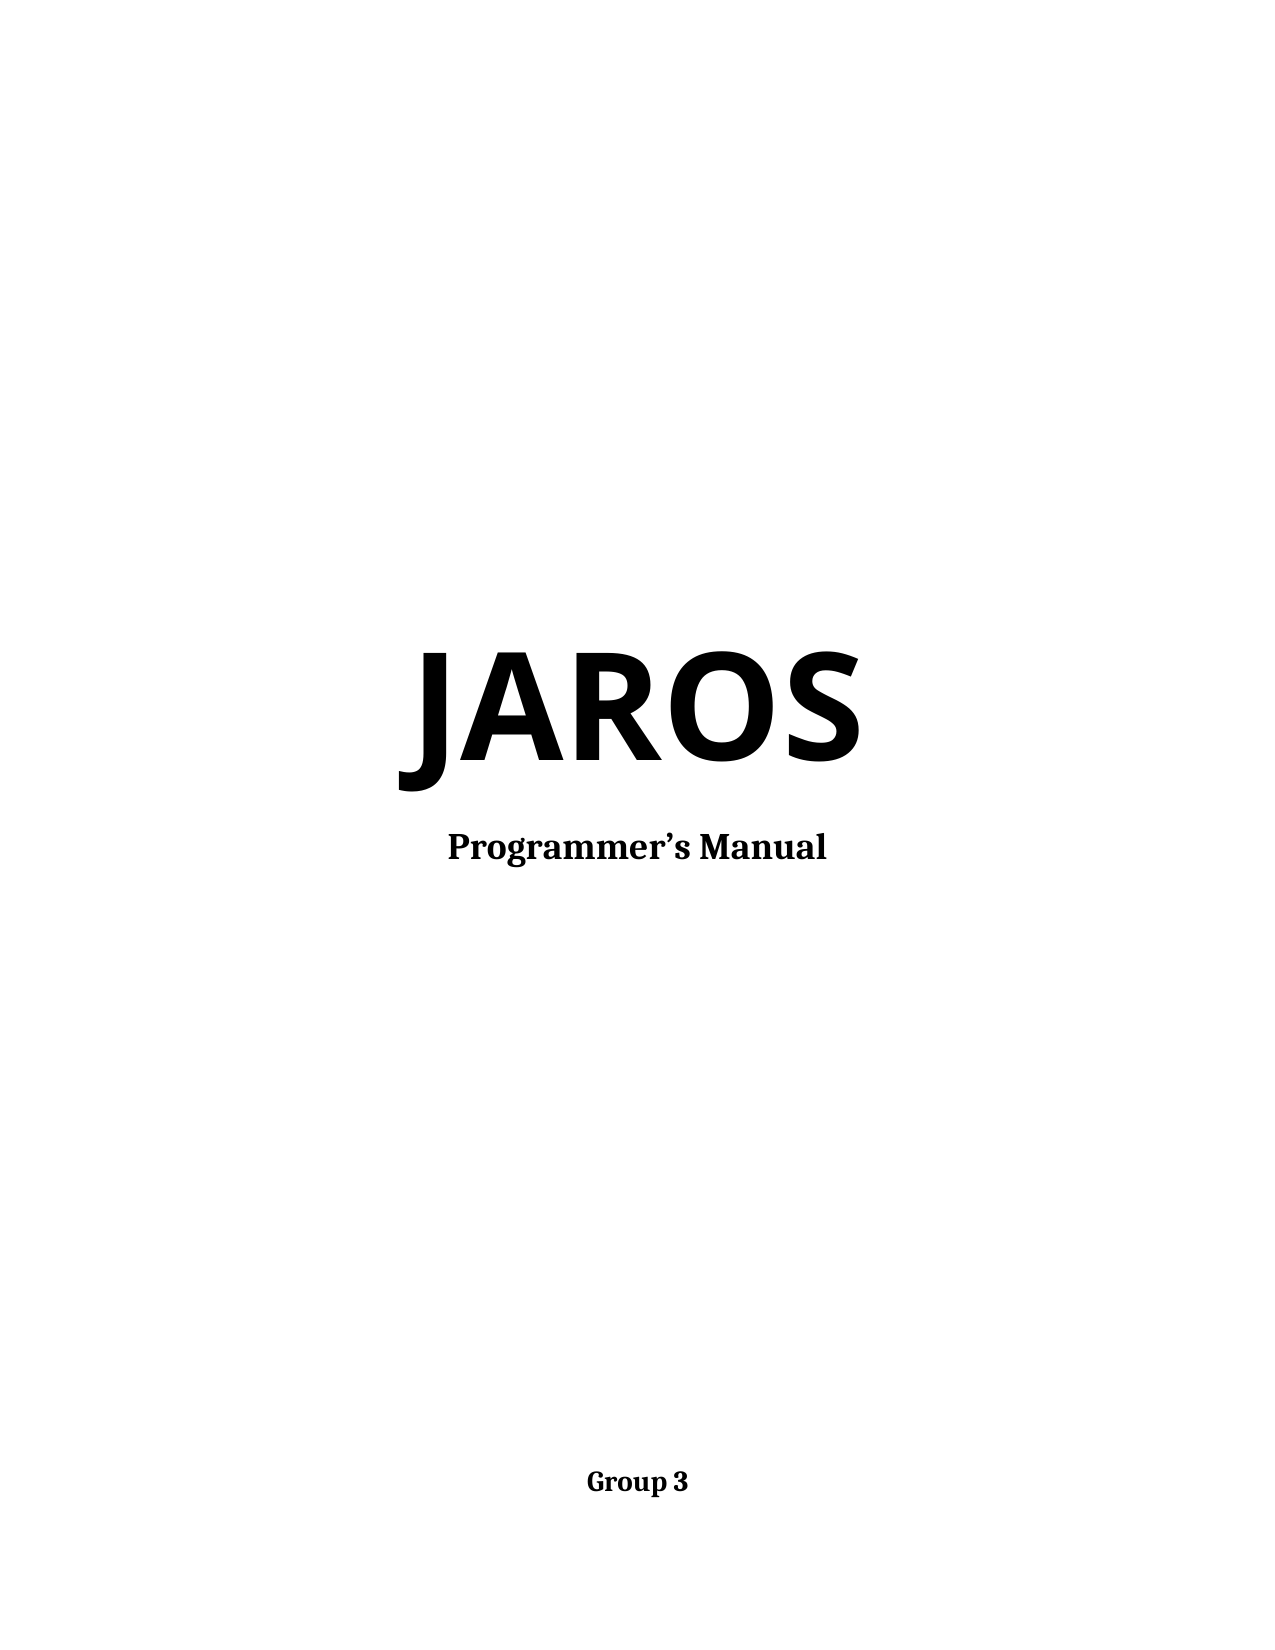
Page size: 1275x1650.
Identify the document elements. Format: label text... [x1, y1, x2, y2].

text Programmer’s Manual [187, 825, 1087, 868]
text Group 3 [187, 1465, 1087, 1498]
text JAROS [187, 600, 1087, 804]
